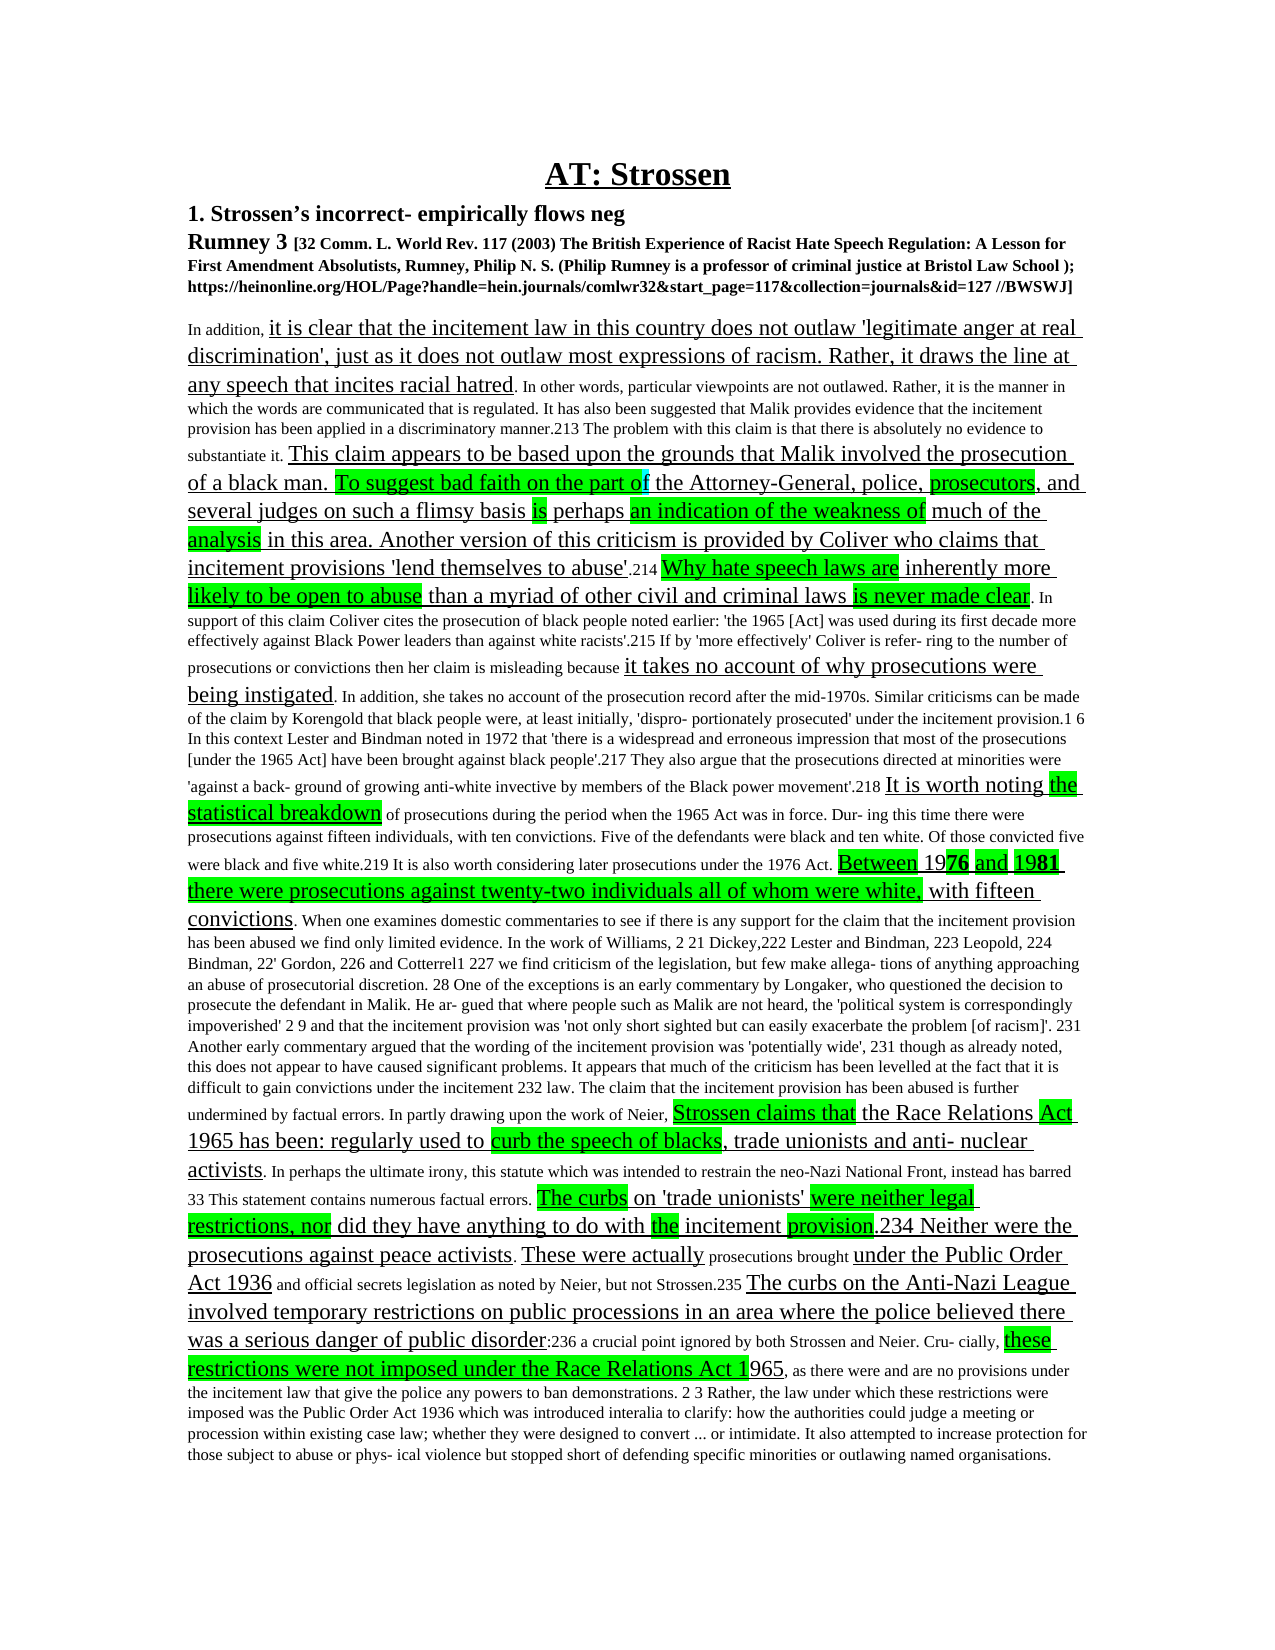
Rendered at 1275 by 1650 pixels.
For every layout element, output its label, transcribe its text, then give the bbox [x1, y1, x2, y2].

subtitle 1. Strossen’s incorrect- empirically flows neg [187, 200, 1087, 226]
text Rumney 3 [32 Comm. L. World Rev. 117 (2003) The British Experience of Racist Hate Speech Regulation: A Lesson for First Amendment Absolutists, Rumney, Philip N. S. (Philip Rumney is a professor of criminal justice at Bristol Law School ); https://heinonline.org/HOL/Page?handle=hein.journals/comlwr32&start_page=117&collection=journals&id=127 //BWSWJ] [187, 228, 1087, 296]
subtitle AT: Strossen [187, 154, 1087, 192]
text In addition, it is clear that the incitement law in this country does not outlaw 'legitimate anger at real discrimination', just as it does not outlaw most expressions of racism. Rather, it draws the line at any speech that incites racial hatred. In other words, particular viewpoints are not outlawed. Rather, it is the manner in which the words are communicated that is regulated. It has also been suggested that Malik provides evidence that the incitement provision has been applied in a discriminatory manner.213 The problem with this claim is that there is absolutely no evidence to substantiate it. This claim appears to be based upon the grounds that Malik involved the prosecution of a black man. To suggest bad faith on the part of the Attorney-General, police, prosecutors, and several judges on such a flimsy basis is perhaps an indication of the weakness of much of the analysis in this area. Another version of this criticism is provided by Coliver who claims that incitement provisions 'lend themselves to abuse'.214 Why hate speech laws are inherently more likely to be open to abuse than a myriad of other civil and criminal laws is never made clear. In support of this claim Coliver cites the prosecution of black people noted earlier: 'the 1965 [Act] was used during its first decade more effectively against Black Power leaders than against white racists'.215 If by 'more effectively' Coliver is refer- ring to the number of prosecutions or convictions then her claim is misleading because it takes no account of why prosecutions were being instigated. In addition, she takes no account of the prosecution record after the mid-1970s. Similar criticisms can be made of the claim by Korengold that black people were, at least initially, 'dispro- portionately prosecuted' under the incitement provision.1 6 In this context Lester and Bindman noted in 1972 that 'there is a widespread and erroneous impression that most of the prosecutions [under the 1965 Act] have been brought against black people'.217 They also argue that the prosecutions directed at minorities were 'against a back- ground of growing anti-white invective by members of the Black power movement'.218 It is worth noting the statistical breakdown of prosecutions during the period when the 1965 Act was in force. Dur- ing this time there were prosecutions against fifteen individuals, with ten convictions. Five of the defendants were black and ten white. Of those convicted five were black and five white.219 It is also worth considering later prosecutions under the 1976 Act. Between 1976 and 1981 there were prosecutions against twenty-two individuals all of whom were white, with fifteen convictions. When one examines domestic commentaries to see if there is any support for the claim that the incitement provision has been abused we find only limited evidence. In the work of Williams, 2 21 Dickey,222 Lester and Bindman, 223 Leopold, 224 Bindman, 22' Gordon, 226 and Cotterrel1 227 we find criticism of the legislation, but few make allega- tions of anything approaching an abuse of prosecutorial discretion. 28 One of the exceptions is an early commentary by Longaker, who questioned the decision to prosecute the defendant in Malik. He ar- gued that where people such as Malik are not heard, the 'political system is correspondingly impoverished' 2 9 and that the incitement provision was 'not only short sighted but can easily exacerbate the problem [of racism]'. 231 Another early commentary argued that the wording of the incitement provision was 'potentially wide', 231 though as already noted, this does not appear to have caused significant problems. It appears that much of the criticism has been levelled at the fact that it is difficult to gain convictions under the incitement 232 law. The claim that the incitement provision has been abused is further undermined by factual errors. In partly drawing upon the work of Neier, Strossen claims that the Race Relations Act 1965 has been: regularly used to curb the speech of blacks, trade unionists and anti- nuclear activists. In perhaps the ultimate irony, this statute which was intended to restrain the neo-Nazi National Front, instead has barred 33 This statement contains numerous factual errors. The curbs on 'trade unionists' were neither legal restrictions, nor did they have anything to do with the incitement provision.234 Neither were the prosecutions against peace activists. These were actually prosecutions brought under the Public Order Act 1936 and official secrets legislation as noted by Neier, but not Strossen.235 The curbs on the Anti-Nazi League involved temporary restrictions on public processions in an area where the police believed there was a serious danger of public disorder:236 a crucial point ignored by both Strossen and Neier. Cru- cially, these restrictions were not imposed under the Race Relations Act 1965, as there were and are no provisions under the incitement law that give the police any powers to ban demonstrations. 2 3 Rather, the law under which these restrictions were imposed was the Public Order Act 1936 which was introduced interalia to clarify: how the authorities could judge a meeting or procession within existing case law; whether they were designed to convert ... or intimidate. It also attempted to increase protection for those subject to abuse or phys- ical violence but stopped short of defending specific minorities or outlawing named organisations. [187, 314, 1087, 1464]
